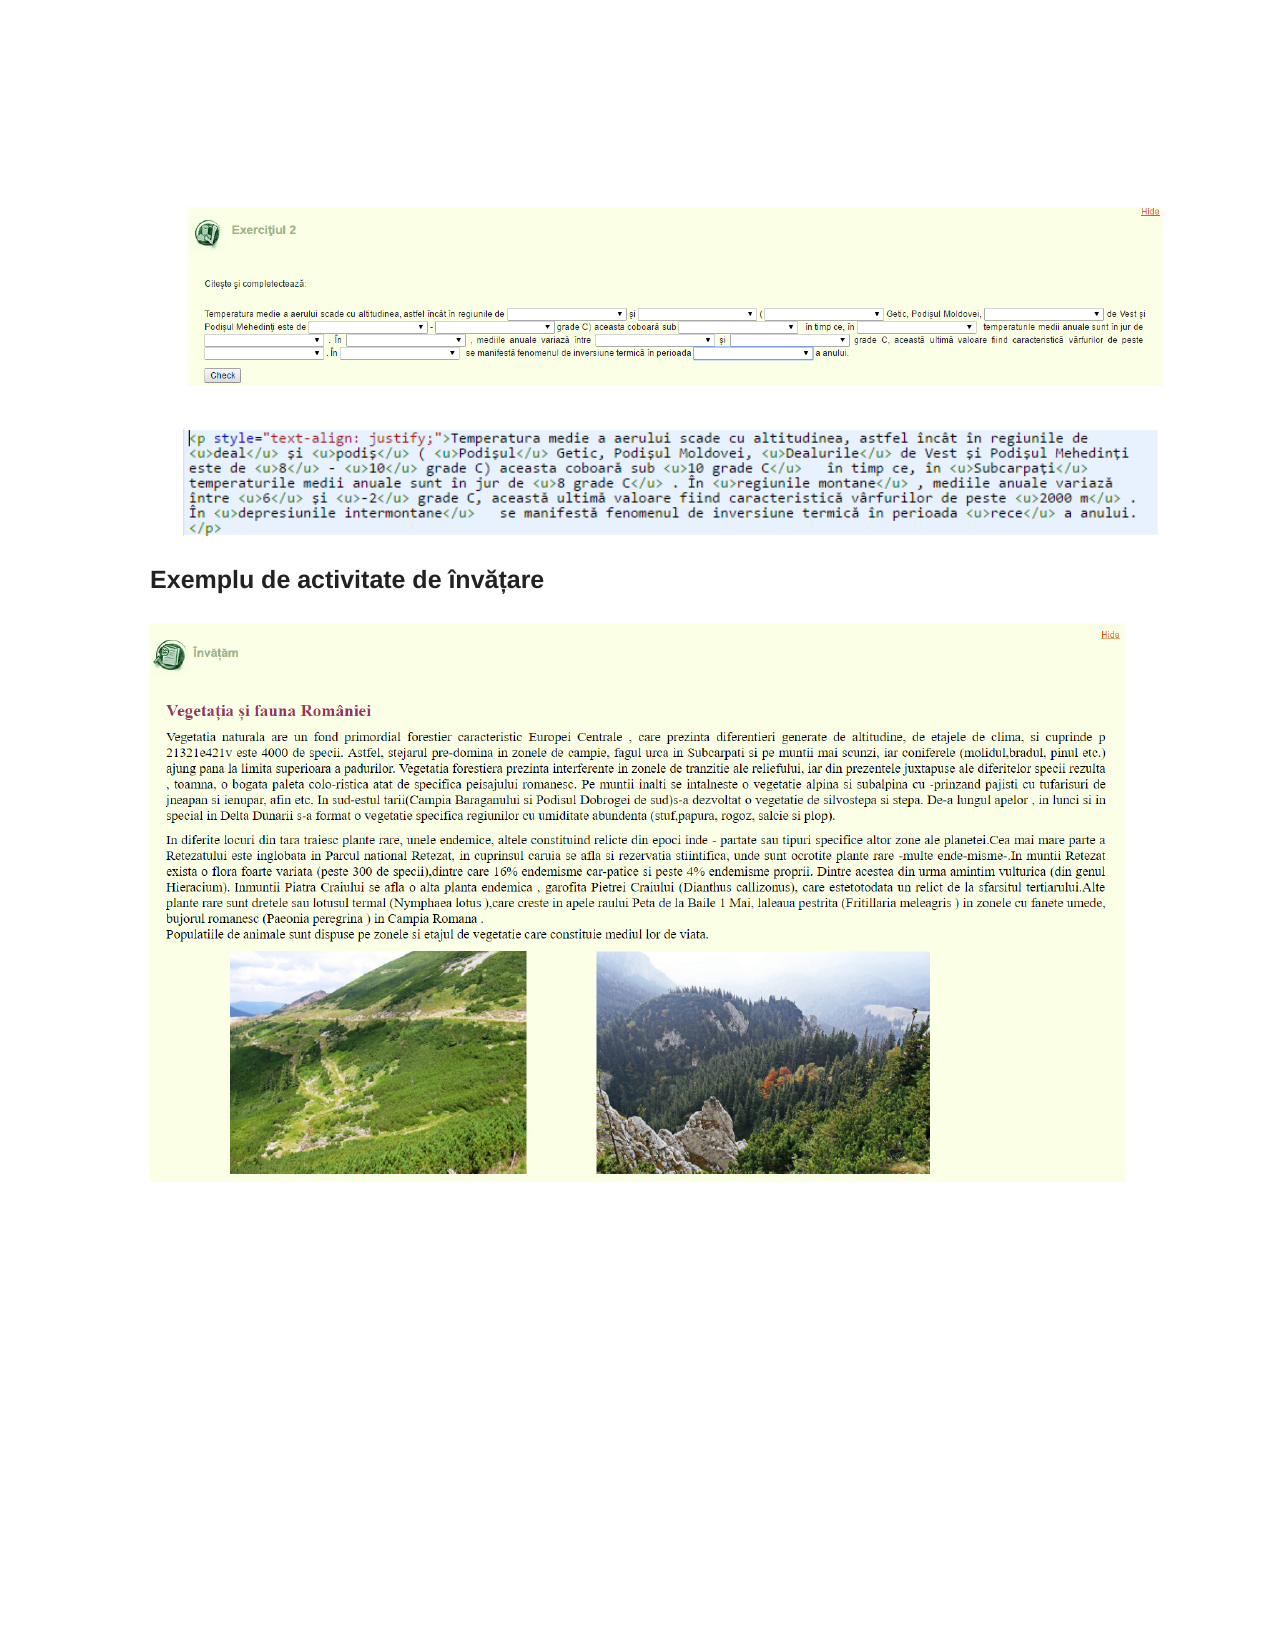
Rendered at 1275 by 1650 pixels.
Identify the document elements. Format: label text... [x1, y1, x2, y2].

picture [187, 207, 1163, 386]
text Exemplu de activitate de învățare [150, 472, 1125, 594]
picture [150, 623, 1125, 1182]
picture [182, 429, 1158, 536]
